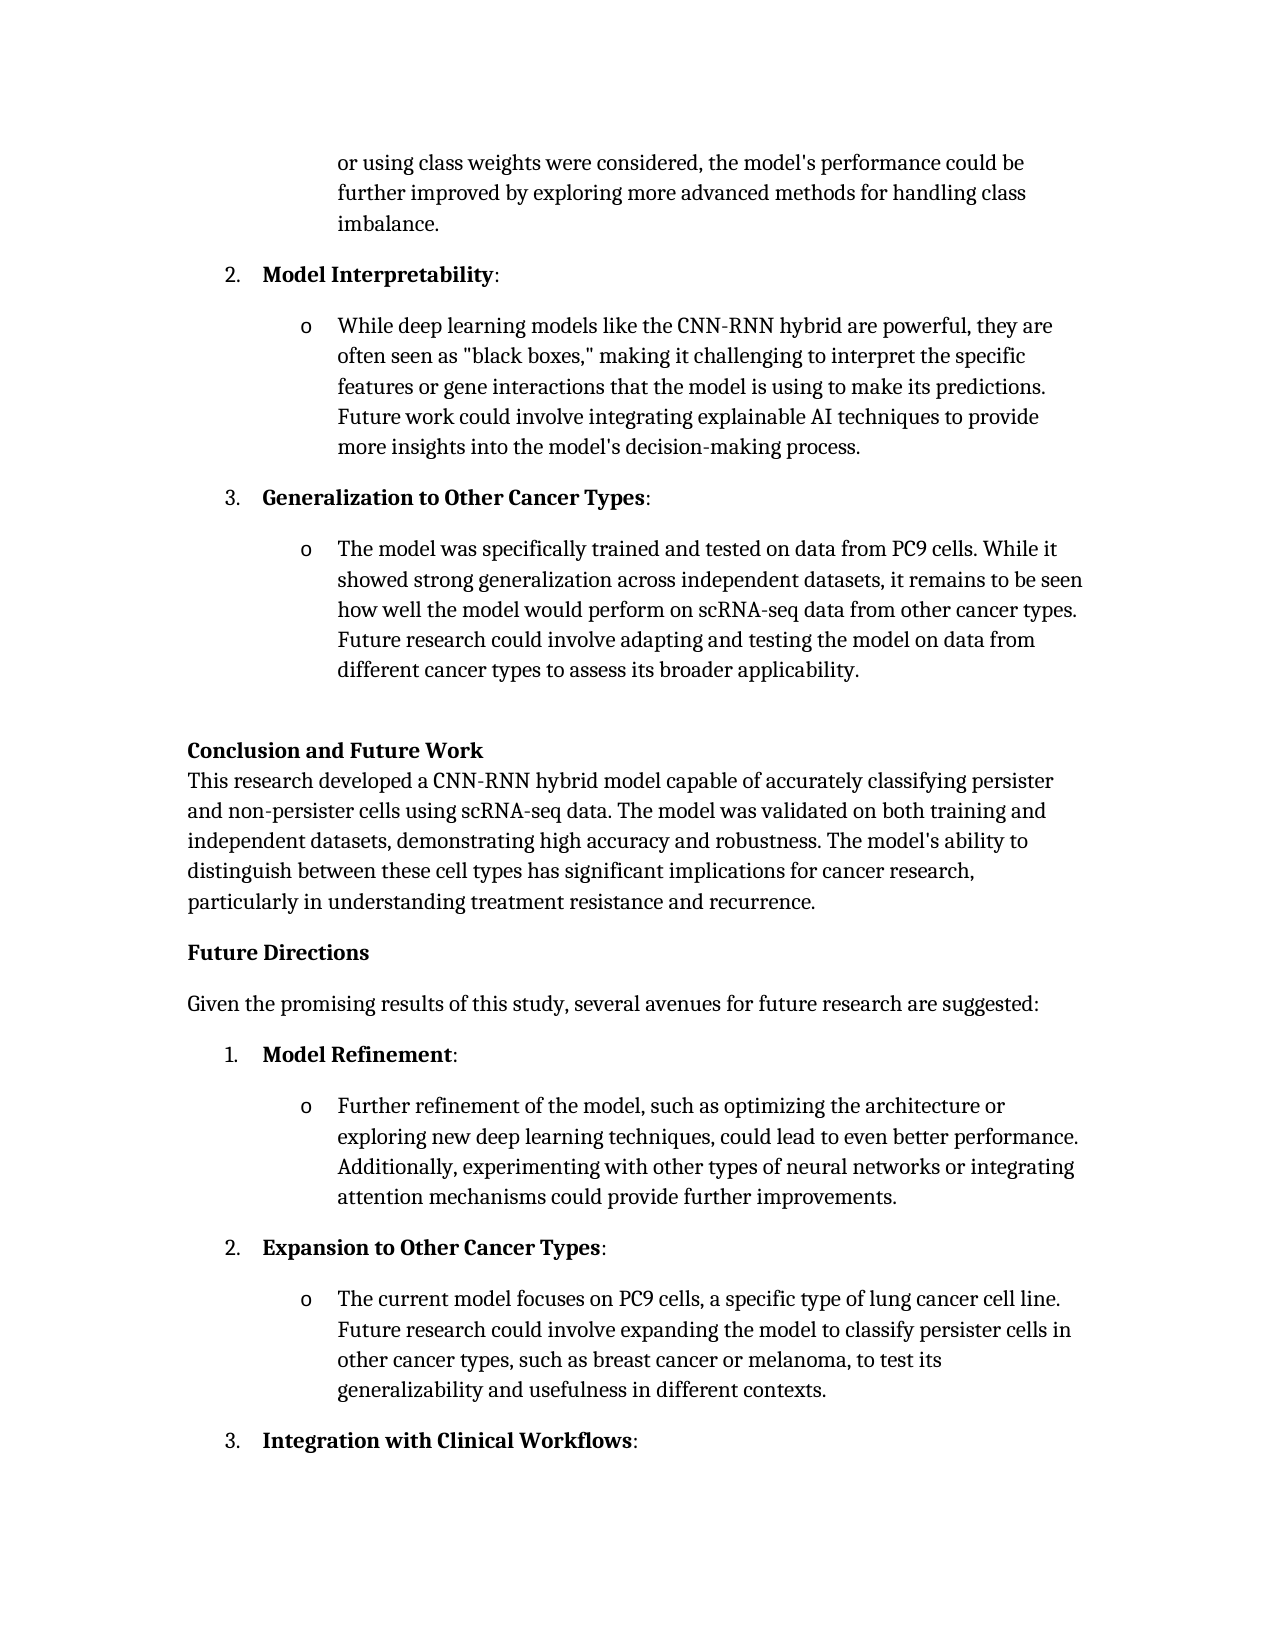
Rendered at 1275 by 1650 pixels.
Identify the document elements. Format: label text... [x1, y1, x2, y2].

list Model Refinement: [225, 1042, 1087, 1068]
list The model was specifically trained and tested on data from PC9 cells. While it showed strong generalization across independent datasets, it remains to be seen how well the model would perform on scRNA-seq data from other cancer types. Future research could involve adapting and testing the model on data from different cancer types to assess its broader applicability. [300, 536, 1087, 684]
text Future Directions [187, 939, 1087, 966]
list While deep learning models like the CNN-RNN hybrid are powerful, they are often seen as "black boxes," making it challenging to interpret the specific features or gene interactions that the model is using to make its predictions. Future work could involve integrating explainable AI techniques to provide more insights into the model's decision-making process. [300, 312, 1087, 460]
text Given the promising results of this study, several avenues for future research are suggested: [187, 991, 1087, 1017]
list Model Interpretability: [225, 261, 1087, 288]
list Integration with Clinical Workflows: [225, 1428, 1087, 1454]
subtitle Conclusion and Future Work [187, 737, 1087, 764]
text This research developed a CNN-RNN hybrid model capable of accurately classifying persister and non-persister cells using scRNA-seq data. The model was validated on both training and independent datasets, demonstrating high accuracy and robustness. The model's ability to distinguish between these cell types has significant implications for cancer research, particularly in understanding treatment resistance and recurrence. [187, 768, 1087, 915]
list The current model focuses on PC9 cells, a specific type of lung cancer cell line. Future research could involve expanding the model to classify persister cells in other cancer types, such as breast cancer or melanoma, to test its generalizability and usefulness in different contexts. [300, 1286, 1087, 1403]
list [300, 150, 1087, 237]
list Further refinement of the model, such as optimizing the architecture or exploring new deep learning techniques, could lead to even better performance. Additionally, experimenting with other types of neural networks or integrating attention mechanisms could provide further improvements. [300, 1093, 1087, 1210]
list Expansion to Other Cancer Types: [225, 1235, 1087, 1261]
list Generalization to Other Cancer Types: [225, 485, 1087, 511]
